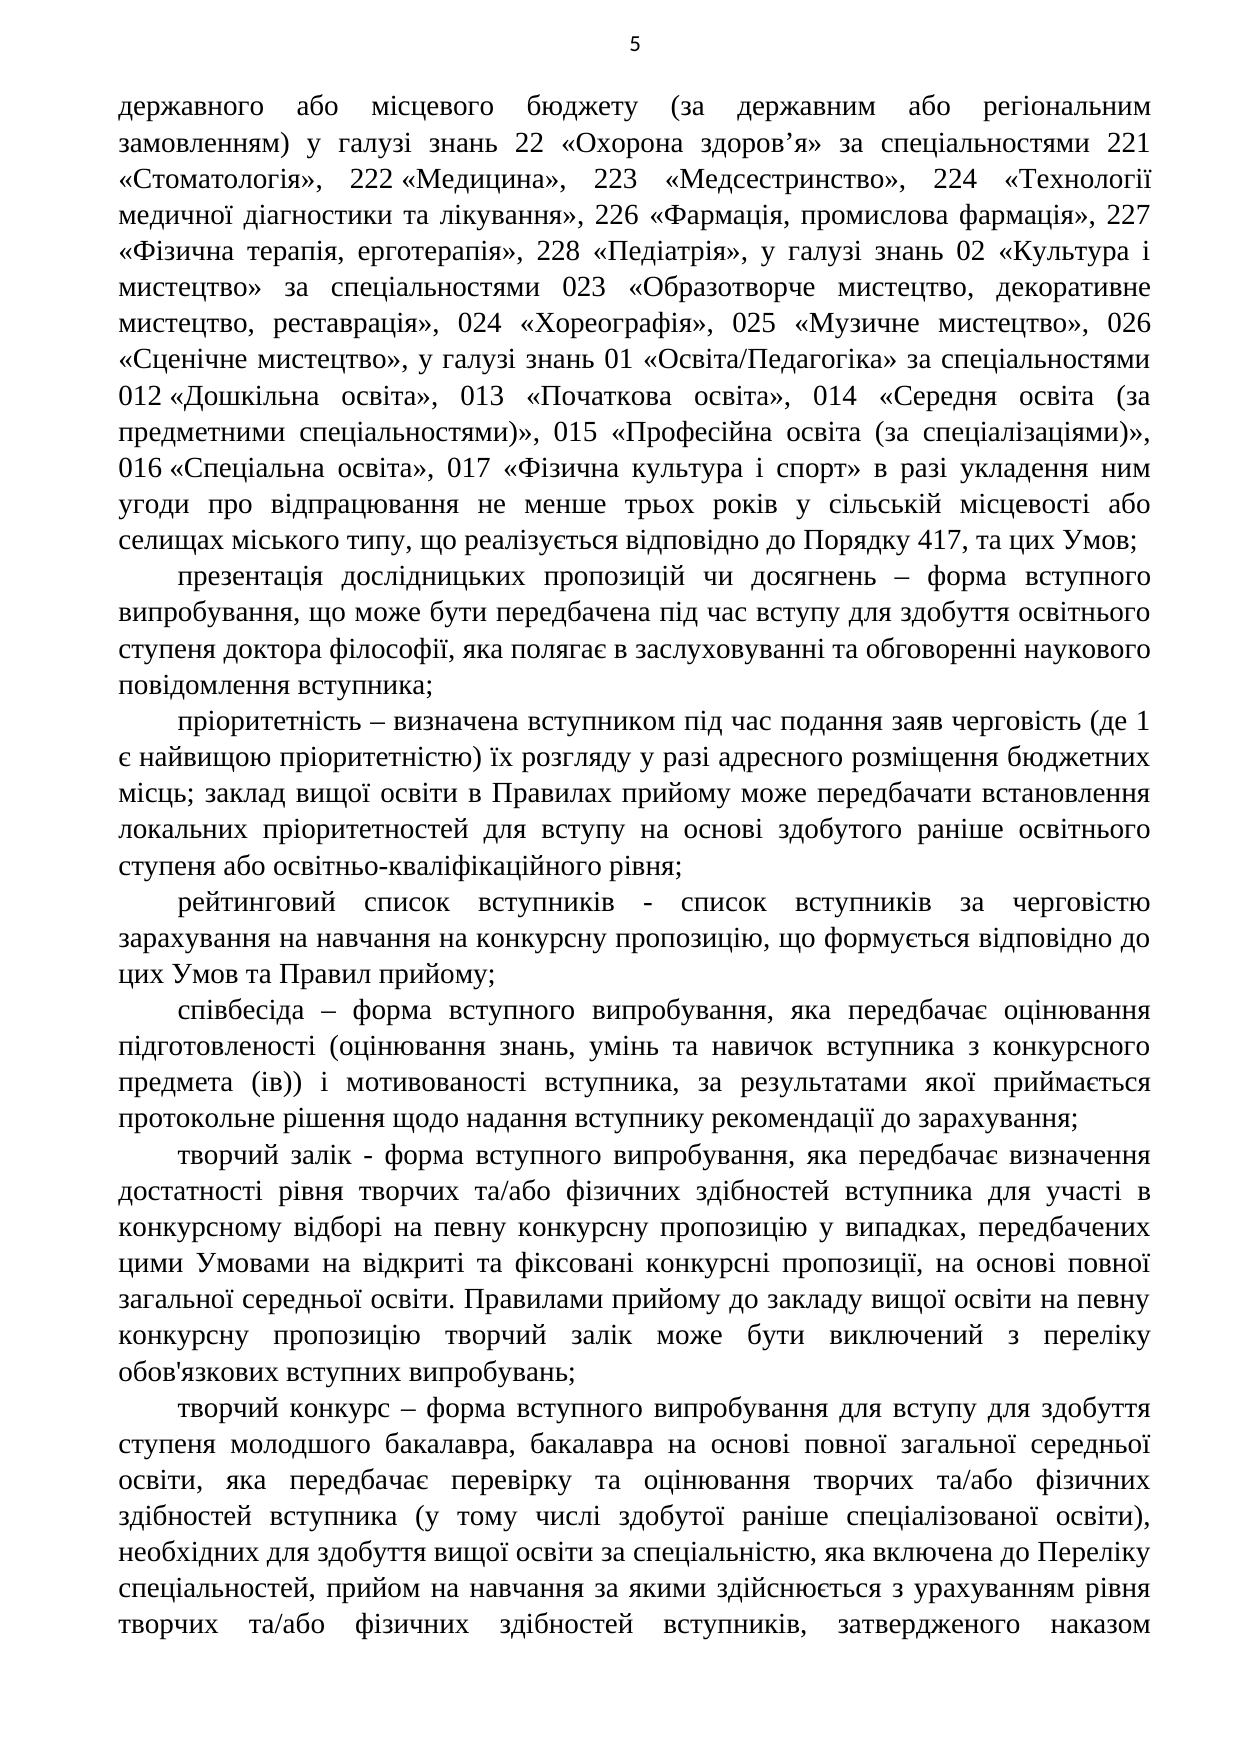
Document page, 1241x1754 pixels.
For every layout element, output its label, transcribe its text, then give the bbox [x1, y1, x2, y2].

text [118, 1390, 1152, 1640]
text творчий залік - форма вступного випробування, яка передбачає визначення достатності рівня творчих та/або фізичних здібностей вступника для участі в конкурсному відборі на певну конкурсну пропозицію у випадках, передбачених цими Умовами на відкриті та фіксовані конкурсні пропозиції, на основі повної загальної середньої освіти. Правилами прийому до закладу вищої освіти на певну конкурсну пропозицію творчий залік може бути виключений з переліку обов'язкових вступних випробувань; [118, 1137, 1152, 1387]
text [118, 88, 1152, 556]
text співбесіда – форма вступного випробування, яка передбачає оцінювання підготовленості (оцінювання знань, умінь та навичок вступника з конкурсного предмета (ів)) і мотивованості вступника, за результатами якої приймається протокольне рішення щодо надання вступнику рекомендації до зарахування; [118, 992, 1152, 1134]
text презентація дослідницьких пропозицій чи досягнень – форма вступного випробування, що може бути передбачена під час вступу для здобуття освітнього ступеня доктора філософії, яка полягає в заслуховуванні та обговоренні наукового повідомлення вступника; [118, 558, 1152, 700]
text рейтинговий список вступників - список вступників за черговістю зарахування на навчання на конкурсну пропозицію, що формується відповідно до цих Умов та Правил прийому; [118, 884, 1152, 989]
text пріоритетність – визначена вступником під час подання заяв черговість (де 1 є найвищою пріоритетністю) їх розгляду у разі адресного розміщення бюджетних місць; заклад вищої освіти в Правилах прийому може передбачати встановлення локальних пріоритетностей для вступу на основі здобутого раніше освітнього ступеня або освітньо-кваліфікаційного рівня; [118, 703, 1152, 881]
